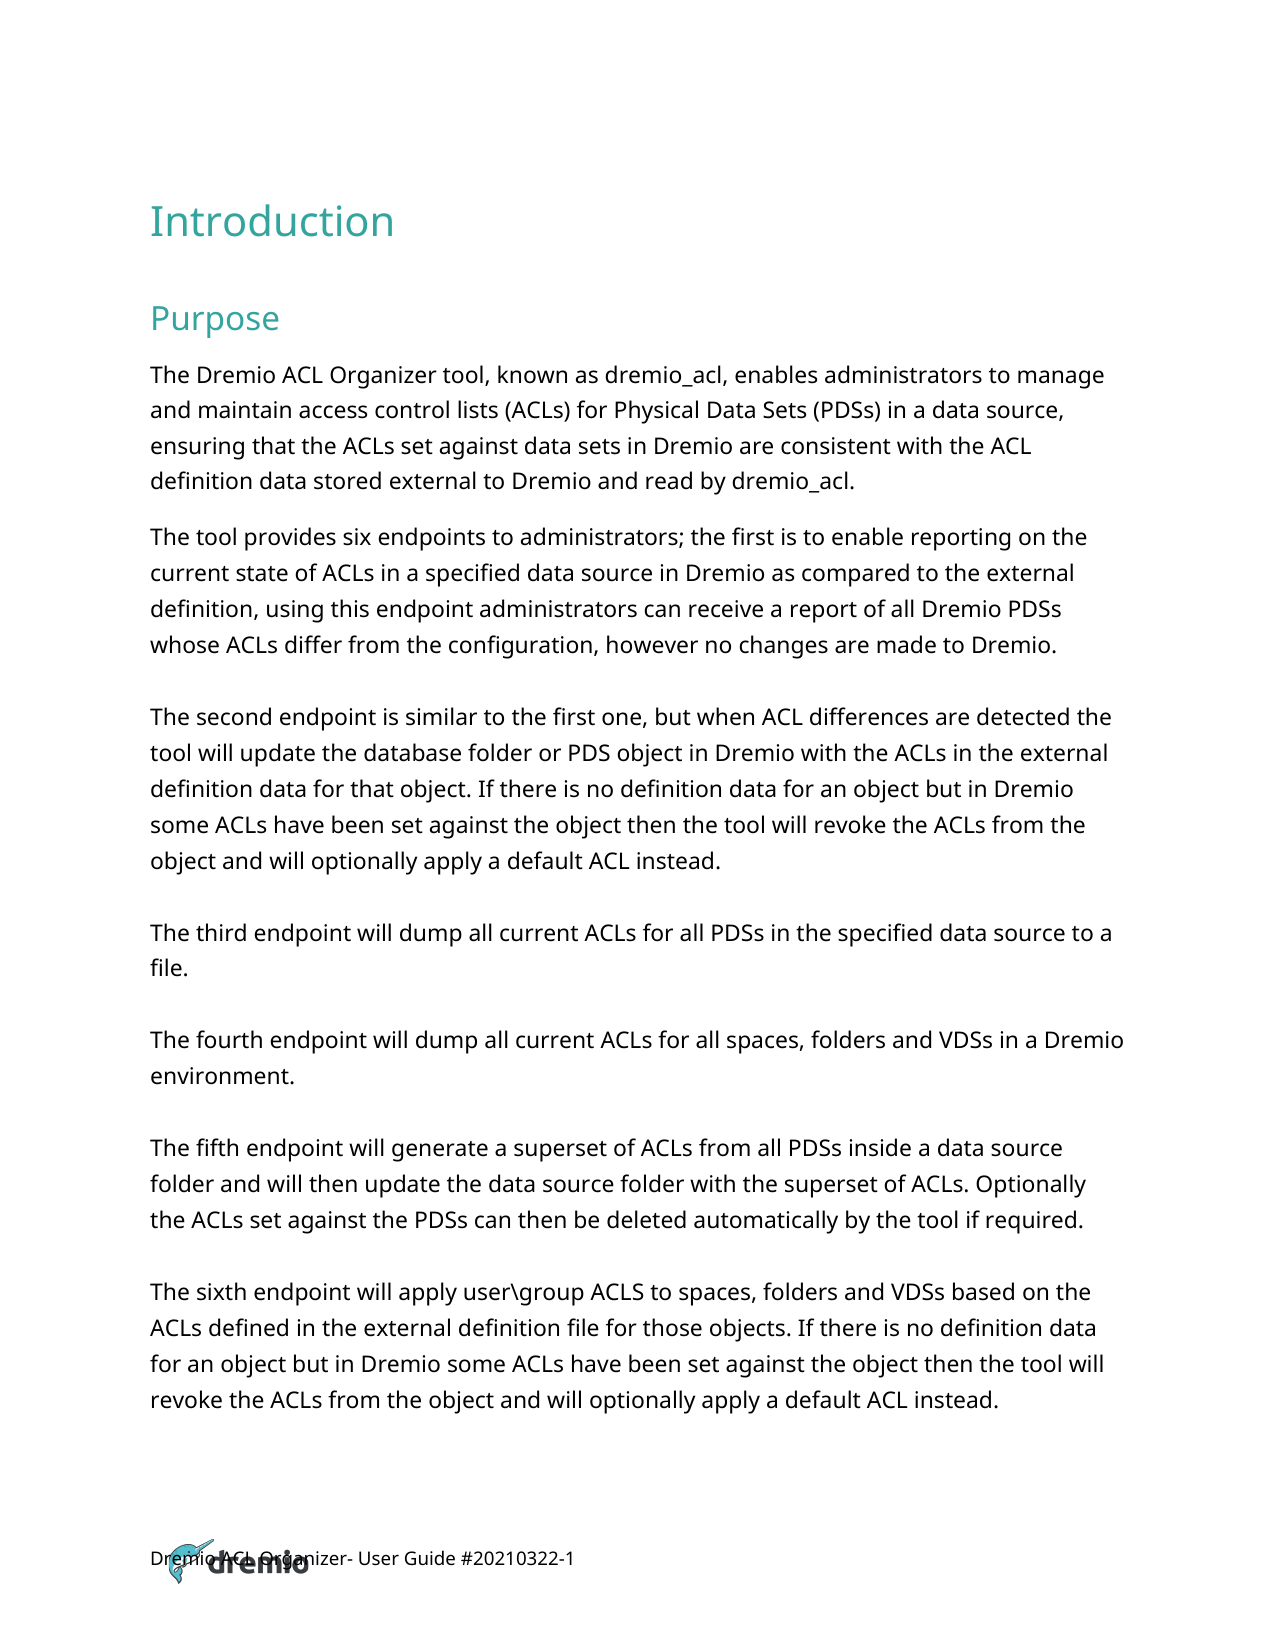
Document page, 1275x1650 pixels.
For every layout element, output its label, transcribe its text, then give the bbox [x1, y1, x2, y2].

subtitle Introduction [150, 192, 1125, 248]
text The sixth endpoint will apply user\group ACLS to spaces, folders and VDSs based on the ACLs defined in the external definition file for those objects. If there is no definition data for an object but in Dremio some ACLs have been set against the object then the tool will revoke the ACLs from the object and will optionally apply a default ACL instead. [150, 1276, 1125, 1415]
text The third endpoint will dump all current ACLs for all PDSs in the specified data source to a file. [150, 916, 1125, 984]
picture [168, 1539, 309, 1584]
text The tool provides six endpoints to administrators; the first is to enable reporting on the current state of ACLs in a specified data source in Dremio as compared to the external definition, using this endpoint administrators can receive a report of all Dremio PDSs whose ACLs differ from the configuration, however no changes are made to Dremio. [150, 521, 1125, 660]
text The fourth endpoint will dump all current ACLs for all spaces, folders and VDSs in a Dremio environment. [150, 1024, 1125, 1091]
text The second endpoint is similar to the first one, but when ACL differences are detected the tool will update the database folder or PDS object in Dremio with the ACLs in the external definition data for that object. If there is no definition data for an object but in Dremio some ACLs have been set against the object then the tool will revoke the ACLs from the object and will optionally apply a default ACL instead. [150, 701, 1125, 876]
subtitle Purpose [150, 294, 1125, 340]
text The fifth endpoint will generate a superset of ACLs from all PDSs inside a data source folder and will then update the data source folder with the superset of ACLs. Optionally the ACLs set against the PDSs can then be deleted automatically by the tool if required. [150, 1132, 1125, 1235]
text The Dremio ACL Organizer tool, known as dremio_acl, enables administrators to manage and maintain access control lists (ACLs) for Physical Data Sets (PDSs) in a data source, ensuring that the ACLs set against data sets in Dremio are consistent with the ACL definition data stored external to Dremio and read by dremio_acl. [150, 359, 1125, 496]
